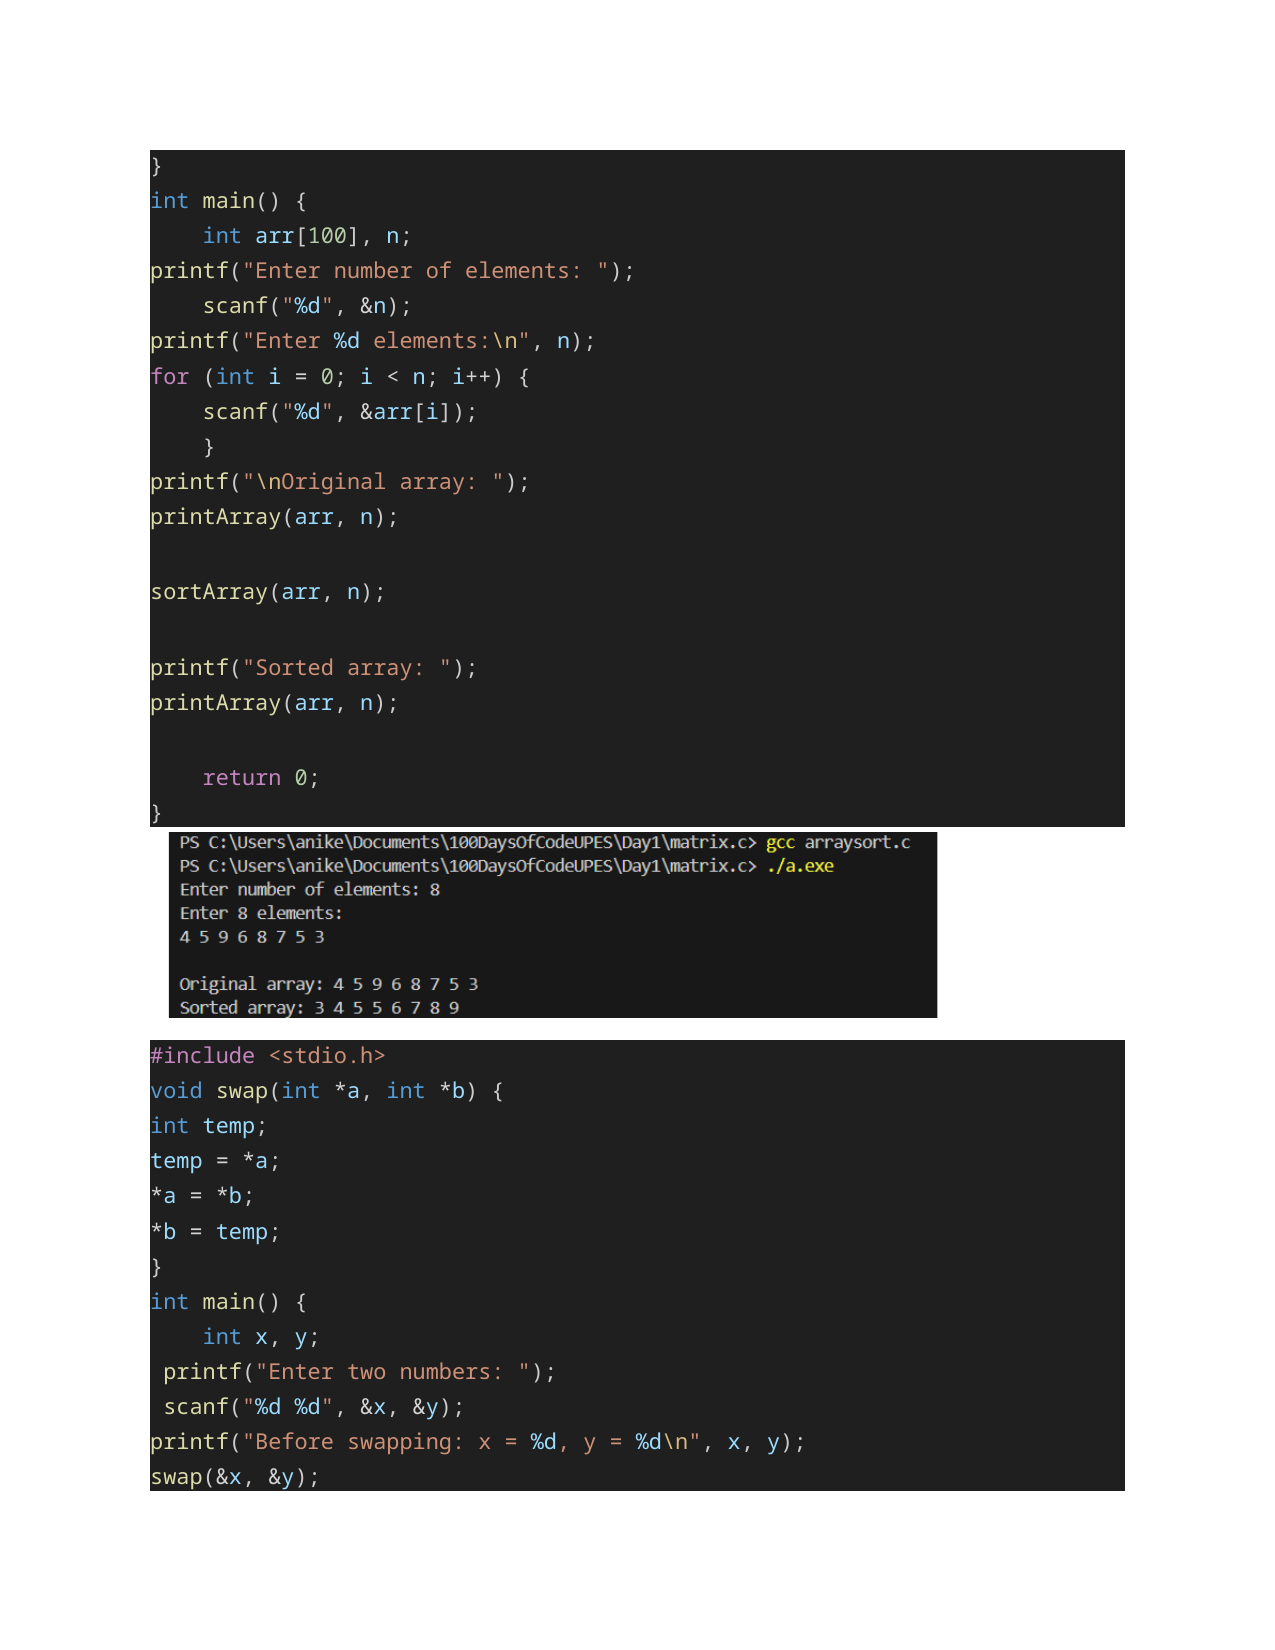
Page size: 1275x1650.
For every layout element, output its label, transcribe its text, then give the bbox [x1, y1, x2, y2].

text printf("Enter two numbers: "); [150, 1356, 1125, 1386]
text for (int i = 0; i < n; i++) { [150, 361, 1125, 390]
text printf("Enter number of elements: "); [150, 255, 1125, 285]
text int temp; [150, 1110, 1125, 1140]
text printf("Before swapping: x = %d, y = %d\n", x, y); [150, 1426, 1125, 1456]
text printf("Enter %d elements:\n", n); [150, 326, 1125, 355]
text } [150, 431, 1125, 461]
text *a = *b; [150, 1181, 1125, 1210]
text scanf("%d", &n); [150, 290, 1125, 320]
text printArray(arr, n); [150, 687, 1125, 716]
text scanf("%d %d", &x, &y); [150, 1391, 1125, 1421]
text swap(&x, &y); [150, 1461, 1125, 1491]
text scanf("%d", &arr[i]); [150, 396, 1125, 426]
text int main() { [150, 185, 1125, 215]
text } [150, 1251, 1125, 1281]
text } [150, 797, 1125, 827]
text int arr[100], n; [150, 220, 1125, 250]
text #include <stdio.h> [150, 1040, 1125, 1070]
text int x, y; [150, 1321, 1125, 1351]
text sortArray(arr, n); [150, 576, 1125, 606]
text printf("\nOriginal array: "); [150, 466, 1125, 496]
text temp = *a; [150, 1145, 1125, 1175]
text } [150, 150, 1125, 180]
text printArray(arr, n); [150, 501, 1125, 531]
text *b = temp; [150, 1216, 1125, 1245]
text void swap(int *a, int *b) { [150, 1075, 1125, 1105]
text int main() { [150, 1286, 1125, 1316]
text return 0; [150, 762, 1125, 792]
text printf("Sorted array: "); [150, 651, 1125, 681]
